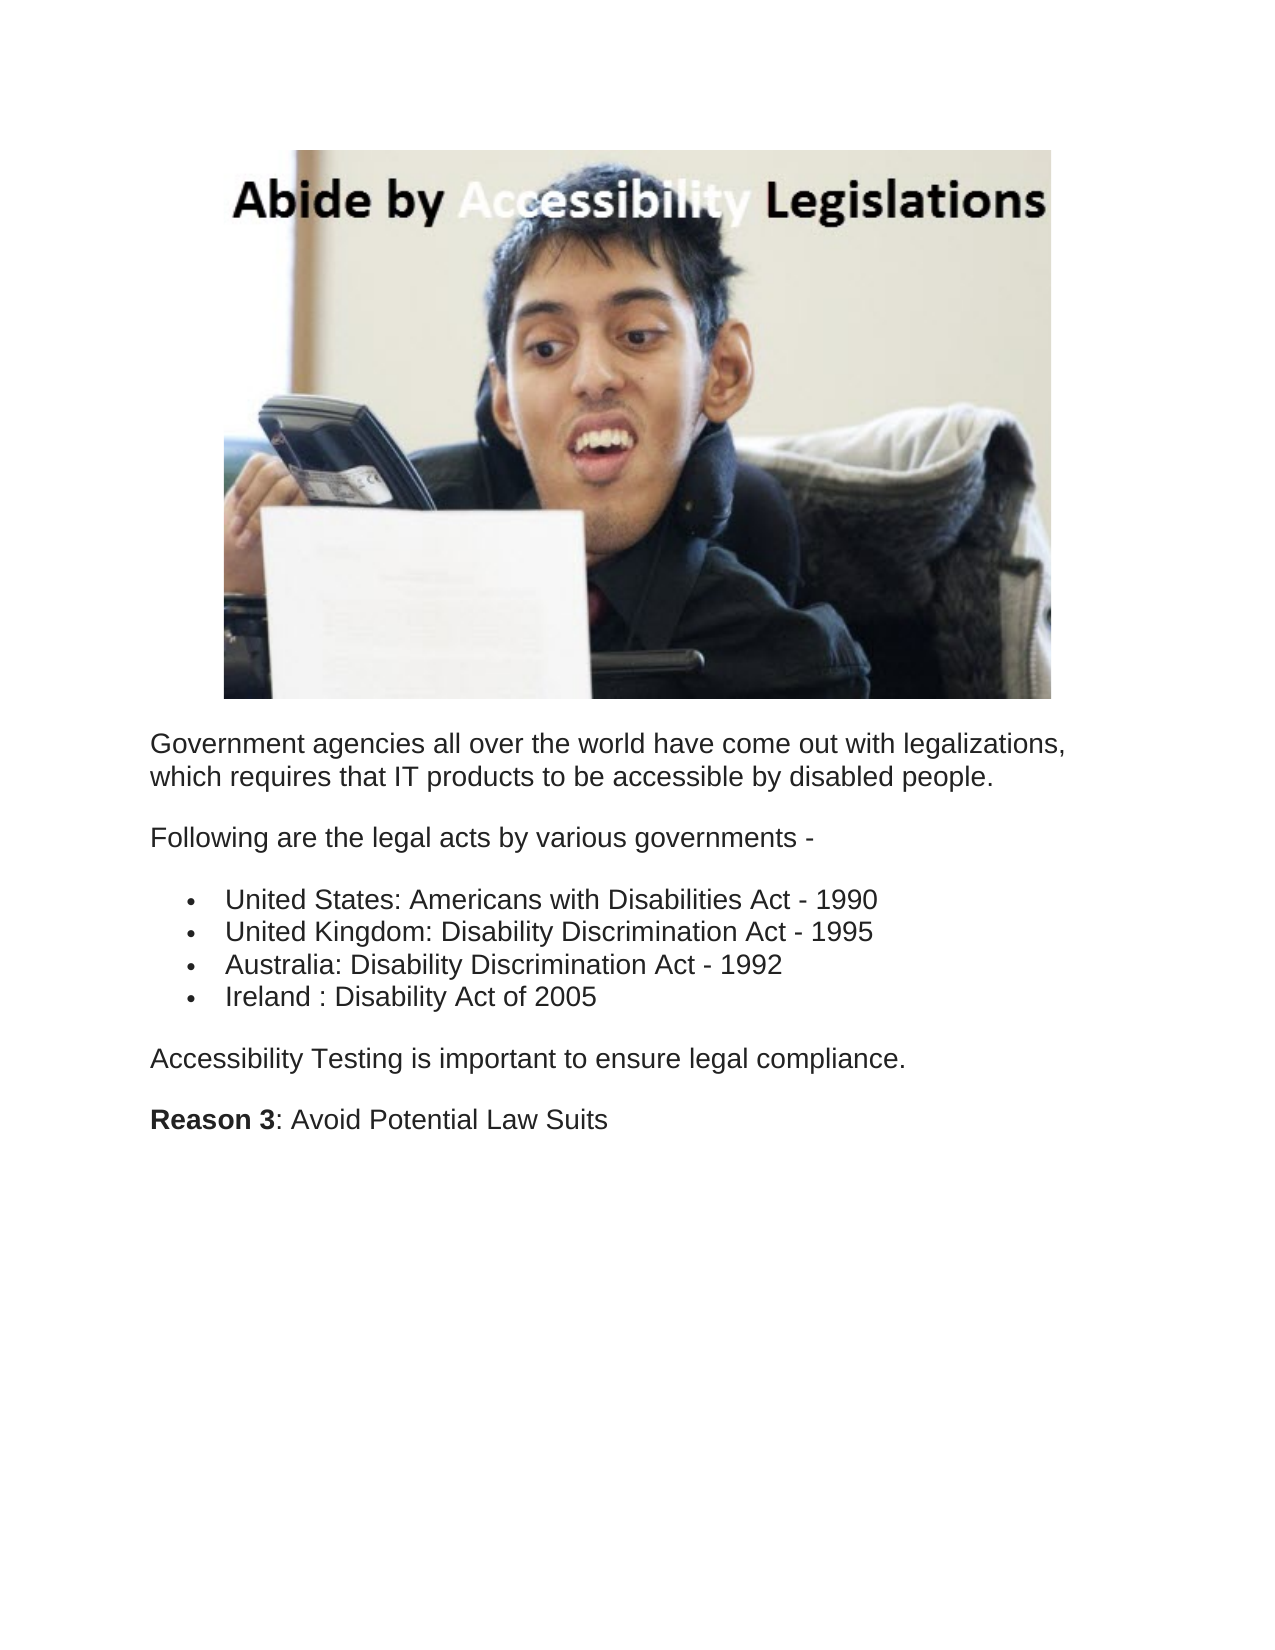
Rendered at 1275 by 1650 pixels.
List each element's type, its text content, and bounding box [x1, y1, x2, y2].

list Ireland : Disability Act of 2005 [187, 980, 1125, 1012]
text Accessibility Testing is important to ensure legal compliance. [150, 1042, 1125, 1074]
text Reason 3: Avoid Potential Law Suits [150, 1103, 1125, 1136]
list Australia: Disability Discrimination Act - 1992 [187, 948, 1125, 980]
list United Kingdom: Disability Discrimination Act - 1995 [187, 915, 1125, 948]
picture [223, 150, 1052, 699]
list United States: Americans with Disabilities Act - 1990 [187, 883, 1125, 915]
text Government agencies all over the world have come out with legalizations, which requires that IT products to be accessible by disabled people. [150, 727, 1125, 792]
text Following are the legal acts by various governments - [150, 821, 1125, 854]
